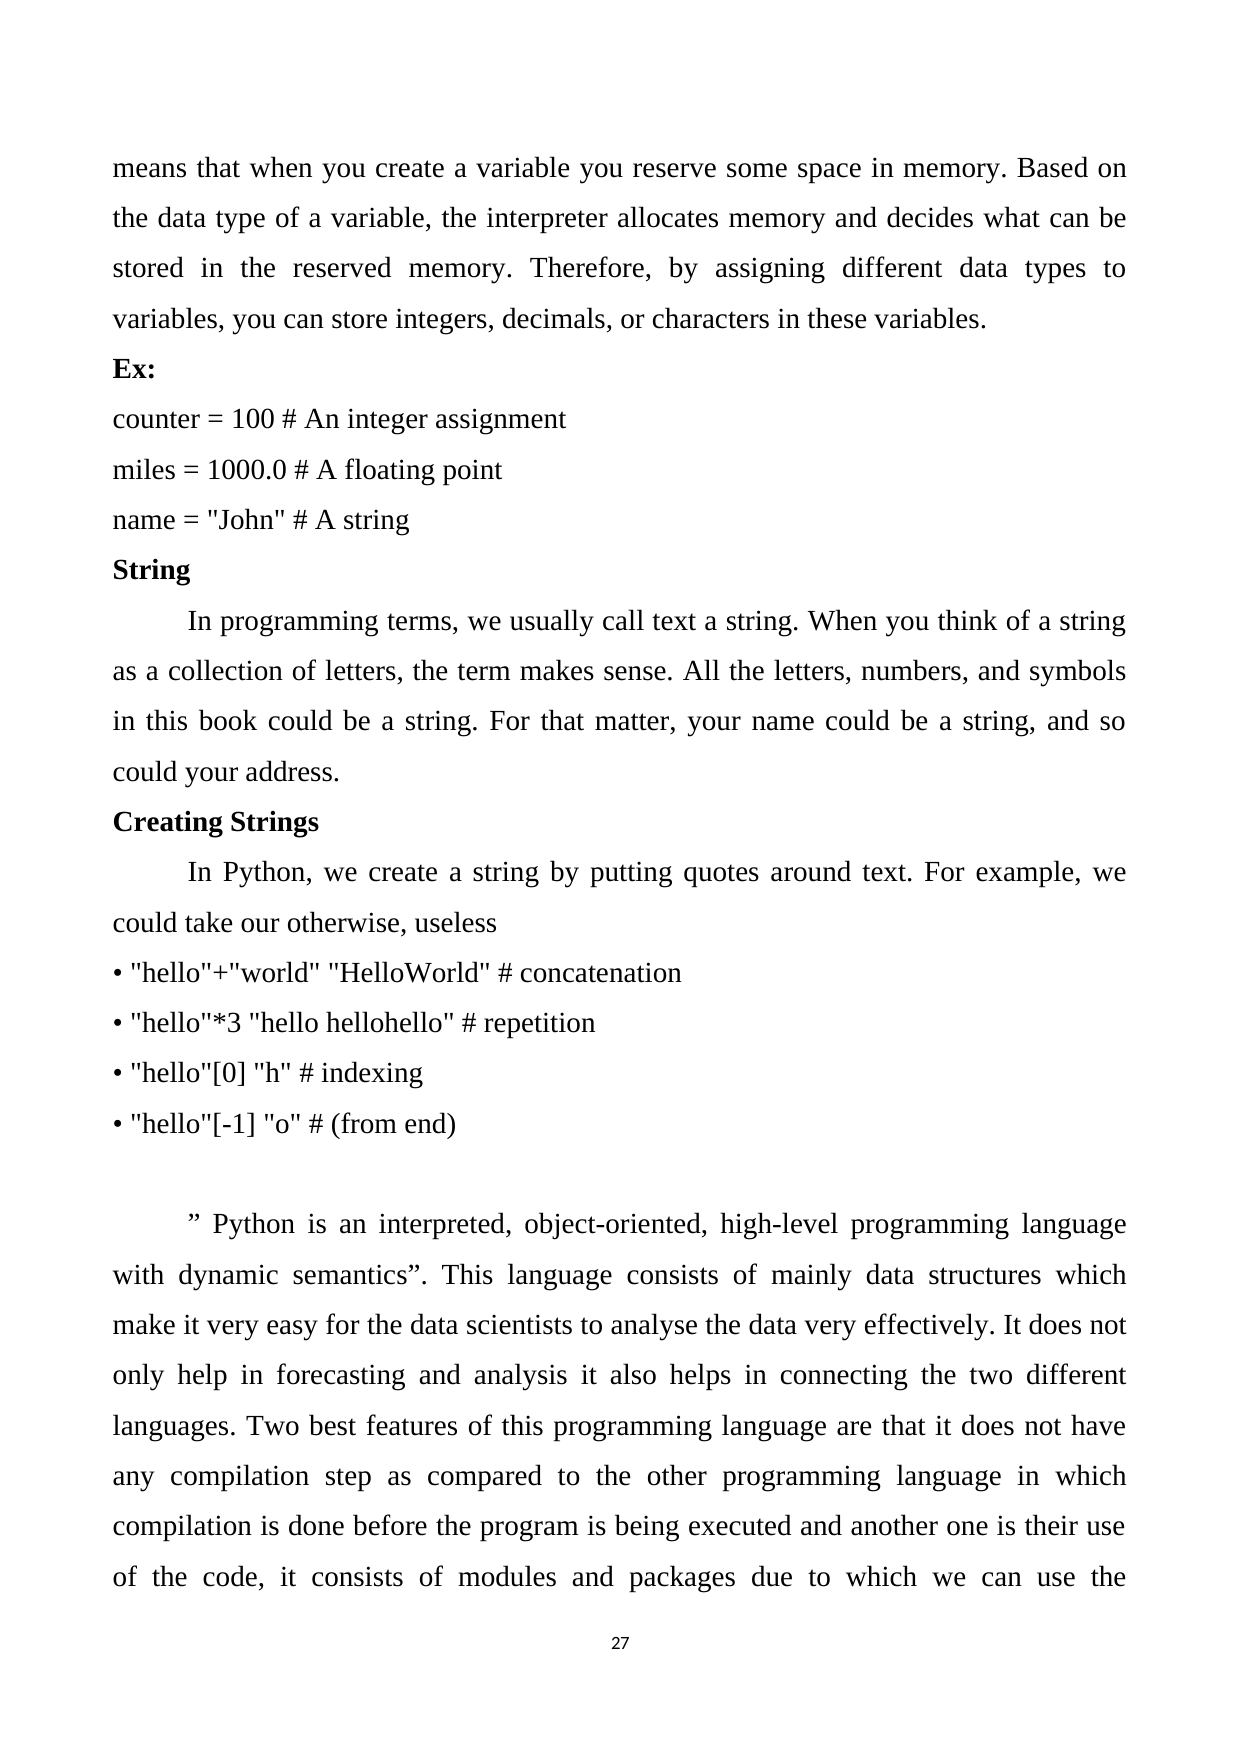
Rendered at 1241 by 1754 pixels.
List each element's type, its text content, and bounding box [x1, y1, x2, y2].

text • "hello"[-1] "o" # (from end) [112, 1106, 1128, 1139]
text miles = 1000.0 # A floating point [112, 452, 1128, 485]
text String [112, 552, 1128, 586]
text In programming terms, we usually call text a string. When you think of a string as a collection of letters, the term makes sense. All the letters, numbers, and symbols in this book could be a string. For that matter, your name could be a string, and so could your address. [112, 603, 1128, 787]
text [112, 1207, 1128, 1592]
text Ex: [112, 351, 1128, 385]
text • "hello"*3 "hello hellohello" # repetition [112, 1005, 1128, 1039]
text Creating Strings [112, 804, 1128, 838]
text name = "John" # A string [112, 502, 1128, 536]
text • "hello"+"world" "HelloWorld" # concatenation [112, 955, 1128, 988]
text counter = 100 # An integer assignment [112, 402, 1128, 435]
text In Python, we create a string by putting quotes around text. For example, we could take our otherwise, useless [112, 854, 1128, 938]
text • "hello"[0] "h" # indexing [112, 1056, 1128, 1089]
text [112, 150, 1128, 334]
